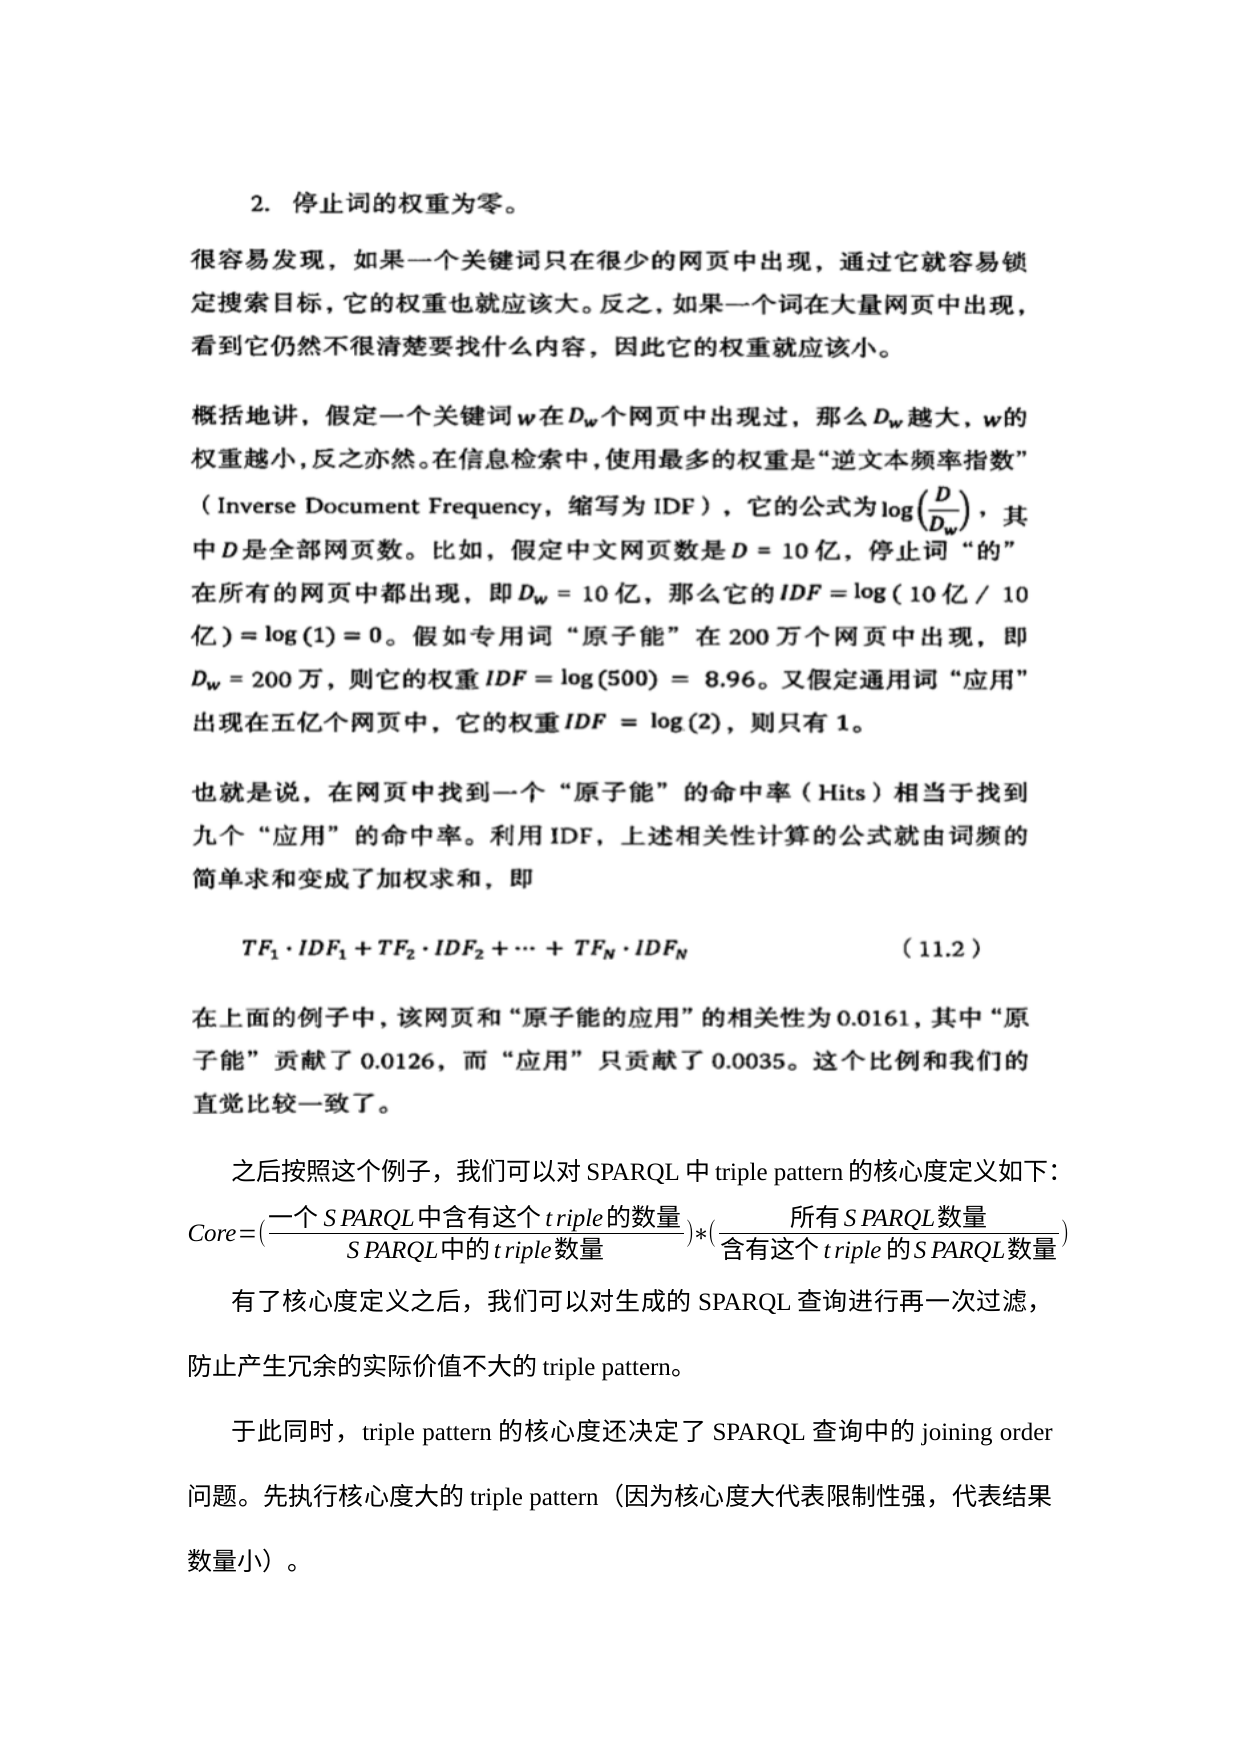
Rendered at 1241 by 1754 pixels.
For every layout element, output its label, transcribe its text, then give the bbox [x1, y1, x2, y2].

text 于此同时，triple pattern的核心度还决定了SPARQL查询中的joining order问题。先执行核心度大的triple pattern（因为核心度大代表限制性强，代表结果数量小）。 [187, 1397, 1053, 1592]
text 之后按照这个例子，我们可以对SPARQL中triple pattern的核心度定义如下： [187, 1137, 1053, 1202]
picture [187, 162, 1049, 1126]
text 有了核心度定义之后，我们可以对生成的SPARQL查询进行再一次过滤，防止产生冗余的实际价值不大的triple pattern。 [187, 1267, 1053, 1397]
